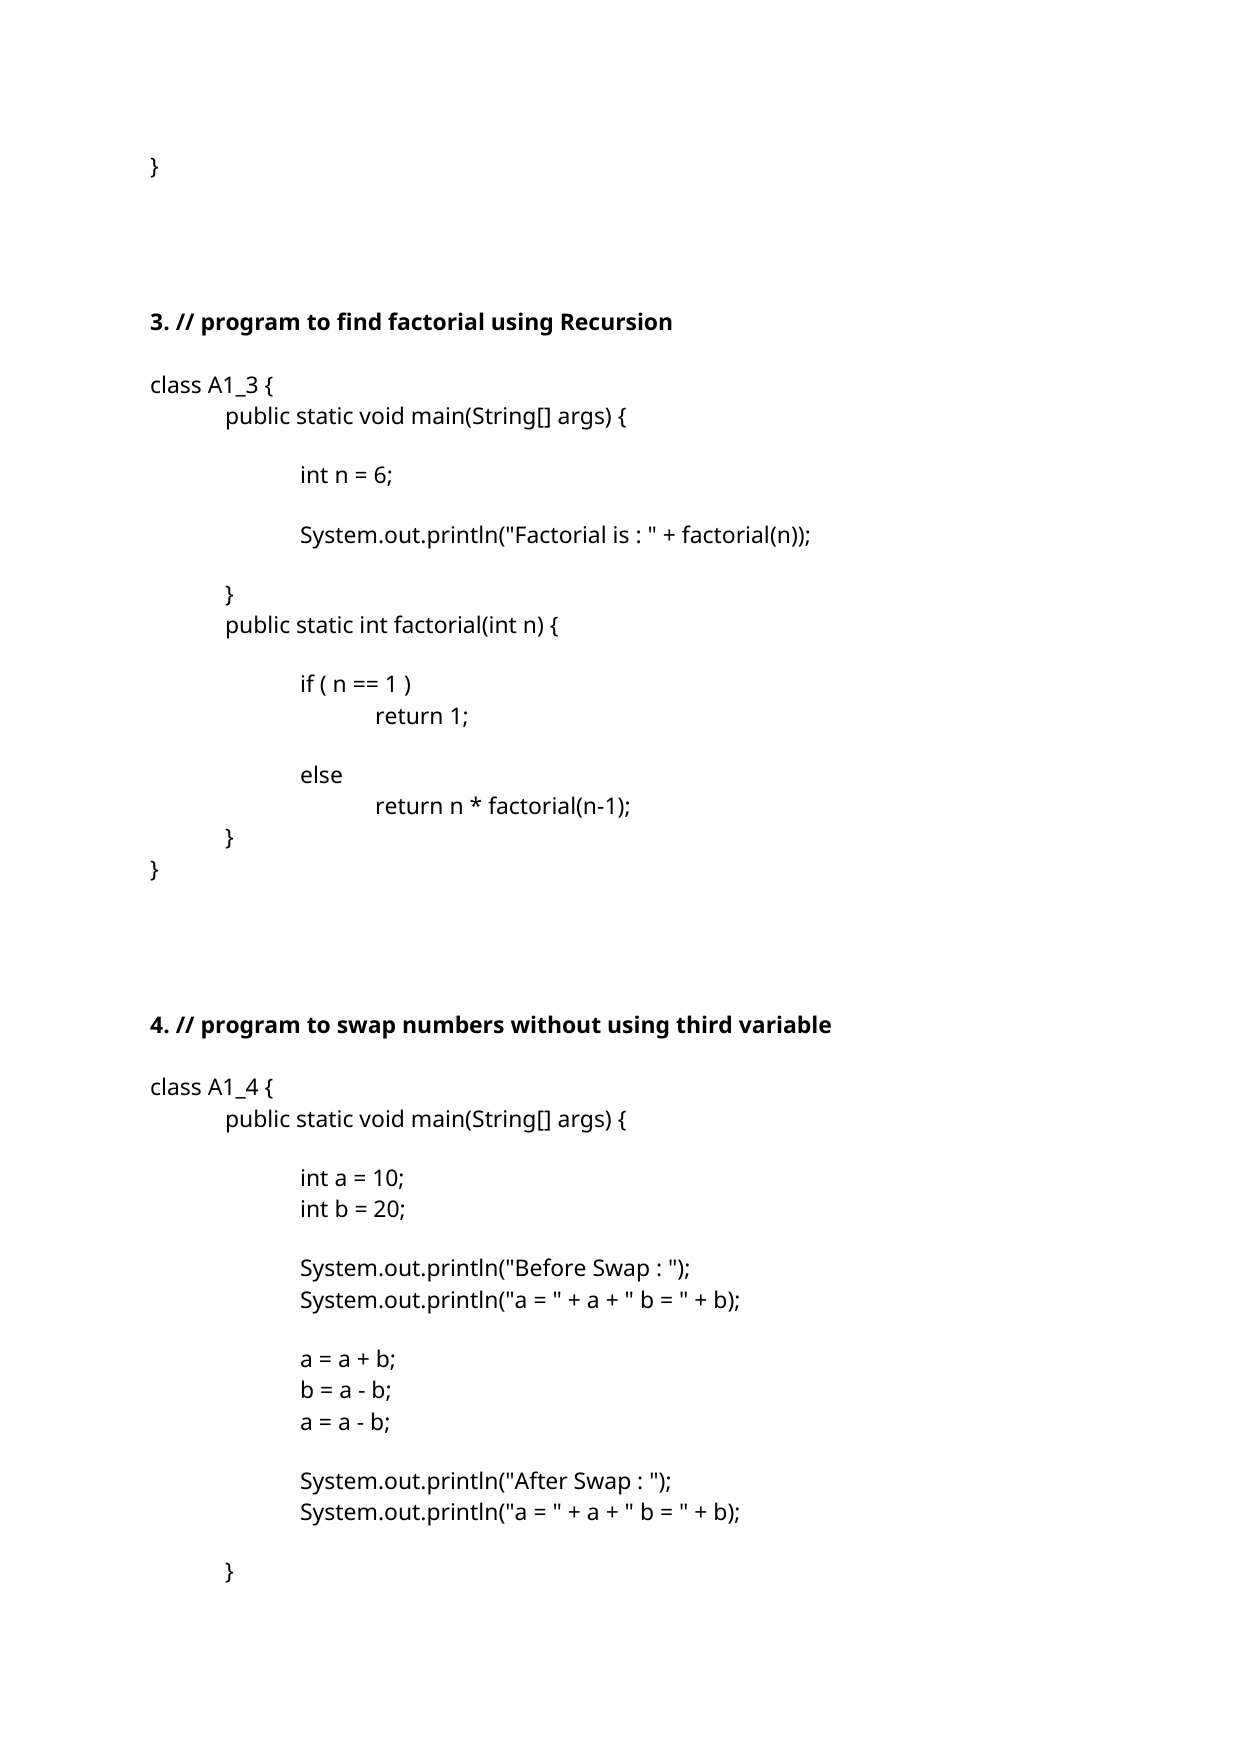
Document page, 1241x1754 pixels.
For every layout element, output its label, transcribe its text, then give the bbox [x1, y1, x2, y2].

text } [150, 853, 1090, 884]
text public static void main(String[] args) { [150, 1103, 1090, 1134]
text System.out.println("a = " + a + " b = " + b); [150, 1284, 1090, 1315]
text } [150, 821, 1090, 853]
text class A1_3 { [150, 369, 1090, 400]
text return 1; [150, 699, 1090, 731]
text } [150, 150, 1090, 181]
text System.out.println("a = " + a + " b = " + b); [150, 1496, 1090, 1527]
text } [150, 578, 1090, 609]
text } [150, 1555, 1090, 1586]
text 3. // program to find factorial using Recursion [150, 306, 1090, 337]
text System.out.println("Factorial is : " + factorial(n)); [150, 518, 1090, 550]
text int a = 10; [150, 1162, 1090, 1193]
text a = a + b; [150, 1343, 1090, 1374]
text 4. // program to swap numbers without using third variable [150, 1009, 1090, 1040]
text int n = 6; [150, 459, 1090, 491]
text a = a - b; [150, 1405, 1090, 1437]
text b = a - b; [150, 1374, 1090, 1405]
text else [150, 759, 1090, 790]
text public static void main(String[] args) { [150, 400, 1090, 431]
text System.out.println("Before Swap : "); [150, 1252, 1090, 1284]
text System.out.println("After Swap : "); [150, 1465, 1090, 1496]
text public static int factorial(int n) { [150, 609, 1090, 640]
text return n * factorial(n-1); [150, 790, 1090, 821]
text class A1_4 { [150, 1071, 1090, 1103]
text int b = 20; [150, 1193, 1090, 1224]
text if ( n == 1 ) [150, 668, 1090, 699]
